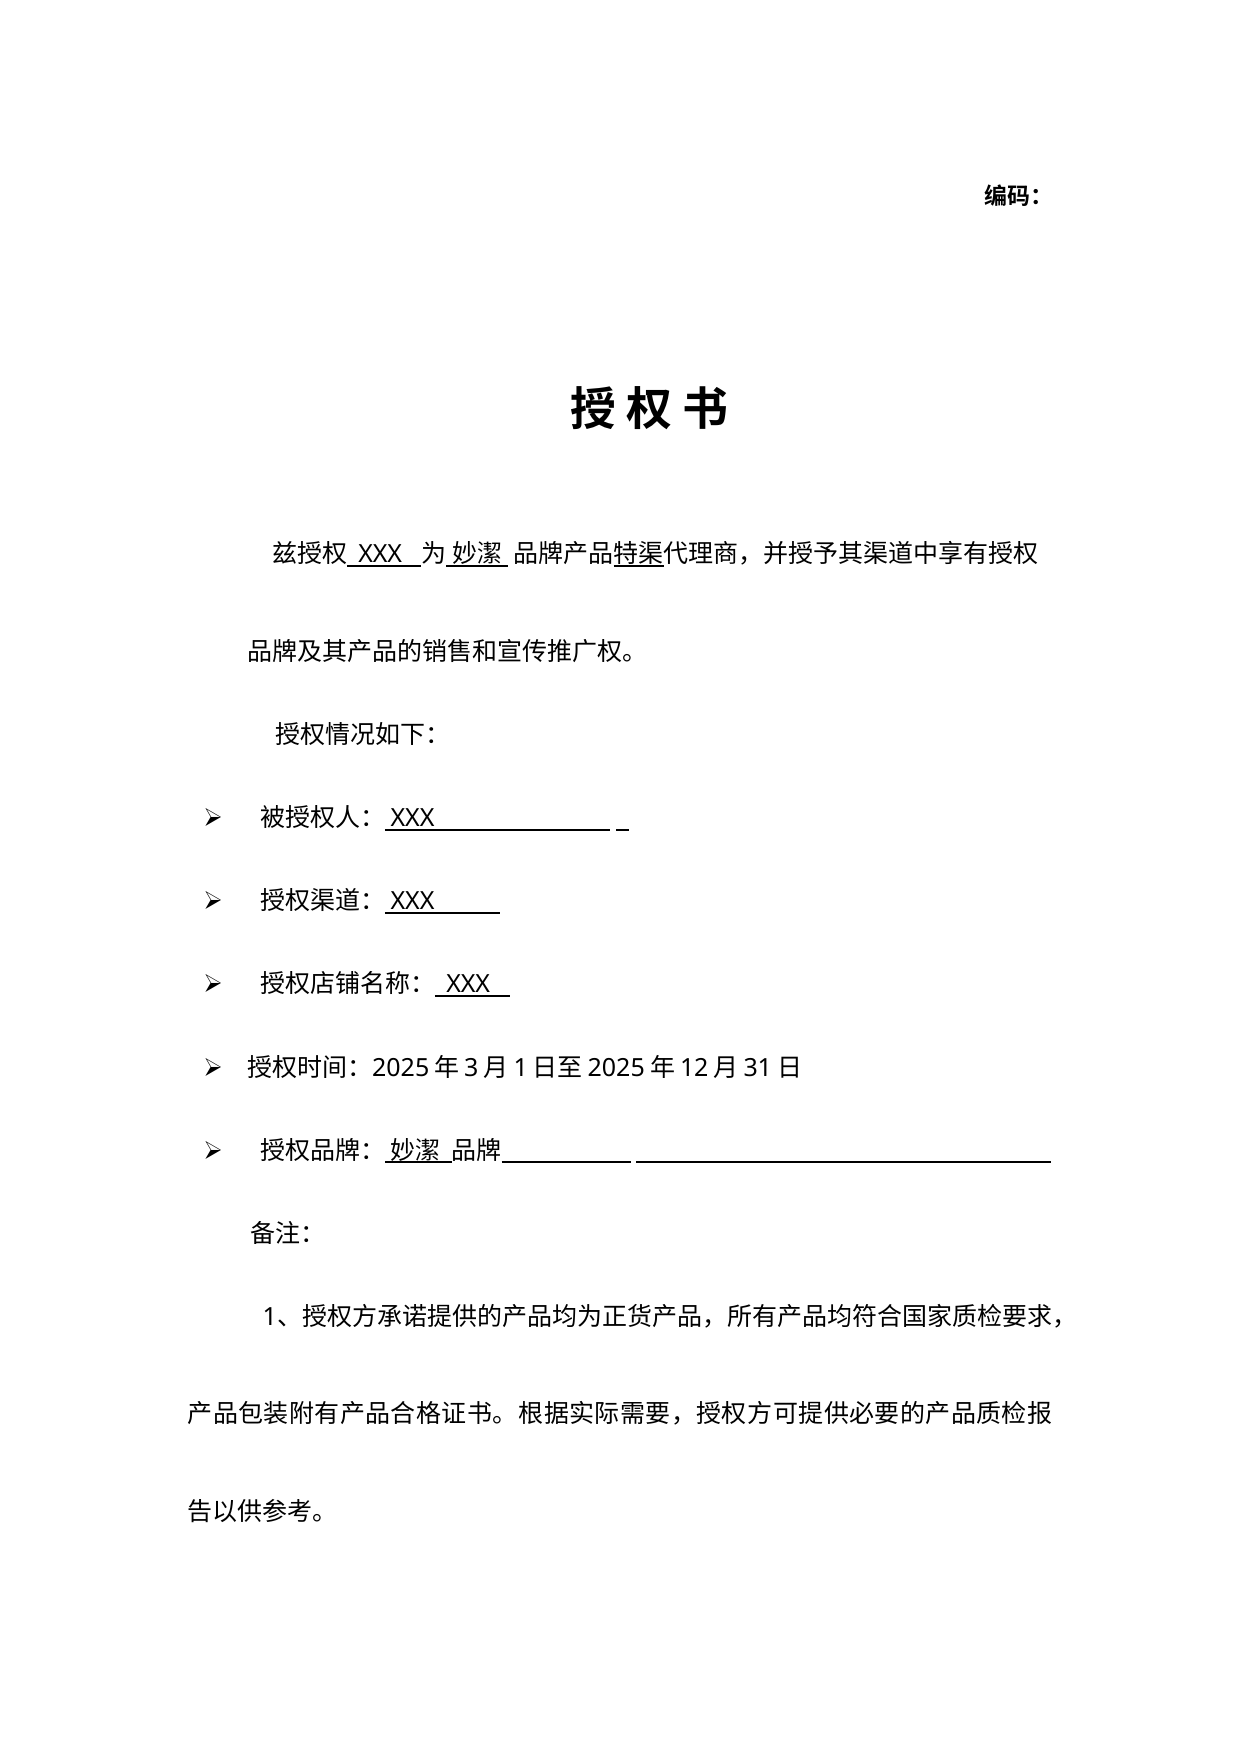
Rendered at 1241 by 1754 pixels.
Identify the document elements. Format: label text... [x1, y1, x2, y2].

list 授权店铺名称： XXX [203, 949, 1053, 1014]
text 备注： [187, 1199, 1053, 1264]
list 兹授权 XXX 为 妙潔 品牌产品特渠代理商，并授予其渠道中享有授权品牌及其产品的销售和宣传推广权。 [247, 519, 1053, 682]
list 被授权人： XXX [203, 783, 1053, 848]
text 授权情况如下： [231, 700, 1053, 765]
list 授权渠道： XXX [203, 866, 1053, 931]
list 1、授权方承诺提供的产品均为正货产品，所有产品均符合国家质检要求，产品包装附有产品合格证书。根据实际需要，授权方可提供必要的产品质检报告以供参考。 [187, 1282, 1053, 1542]
list 授权时间：2025年3月1日至2025年12月31日 [203, 1033, 1053, 1098]
text 编码： [246, 162, 1053, 227]
text 授 权 书 [246, 357, 1053, 454]
list 授权品牌： 妙潔 品牌 [203, 1116, 1053, 1181]
